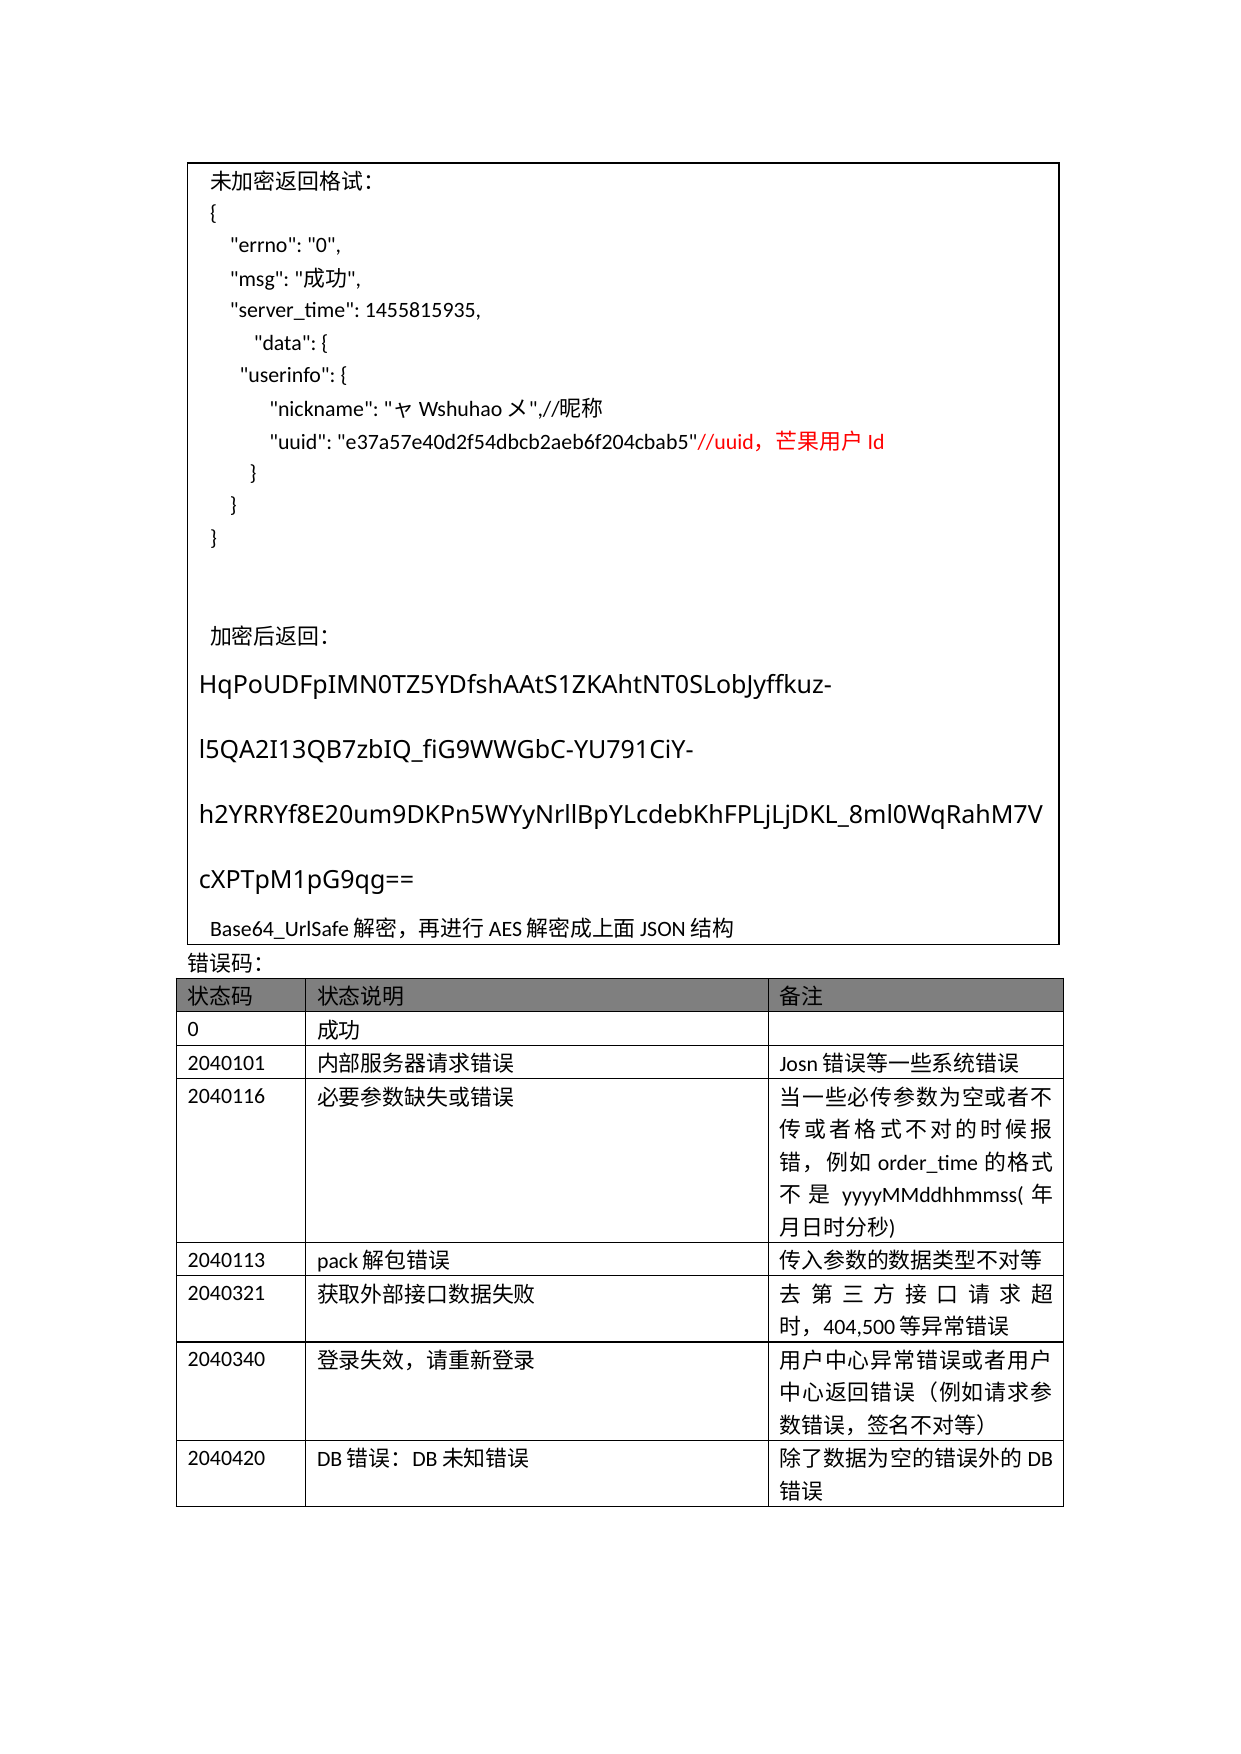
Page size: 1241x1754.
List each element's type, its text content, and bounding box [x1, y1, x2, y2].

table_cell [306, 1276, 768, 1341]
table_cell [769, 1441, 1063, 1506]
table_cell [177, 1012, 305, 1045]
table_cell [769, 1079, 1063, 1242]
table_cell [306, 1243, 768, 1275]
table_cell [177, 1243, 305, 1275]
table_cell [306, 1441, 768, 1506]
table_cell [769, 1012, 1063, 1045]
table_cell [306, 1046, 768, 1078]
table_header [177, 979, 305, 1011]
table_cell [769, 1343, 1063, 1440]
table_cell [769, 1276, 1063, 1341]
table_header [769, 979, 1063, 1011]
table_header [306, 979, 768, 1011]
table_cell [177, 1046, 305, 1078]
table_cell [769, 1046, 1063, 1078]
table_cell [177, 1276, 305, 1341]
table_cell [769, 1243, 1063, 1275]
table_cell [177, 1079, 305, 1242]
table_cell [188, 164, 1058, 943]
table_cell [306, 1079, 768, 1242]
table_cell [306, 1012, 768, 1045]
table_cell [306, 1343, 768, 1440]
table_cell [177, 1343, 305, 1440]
text 错误码： [187, 945, 1053, 978]
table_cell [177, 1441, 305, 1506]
